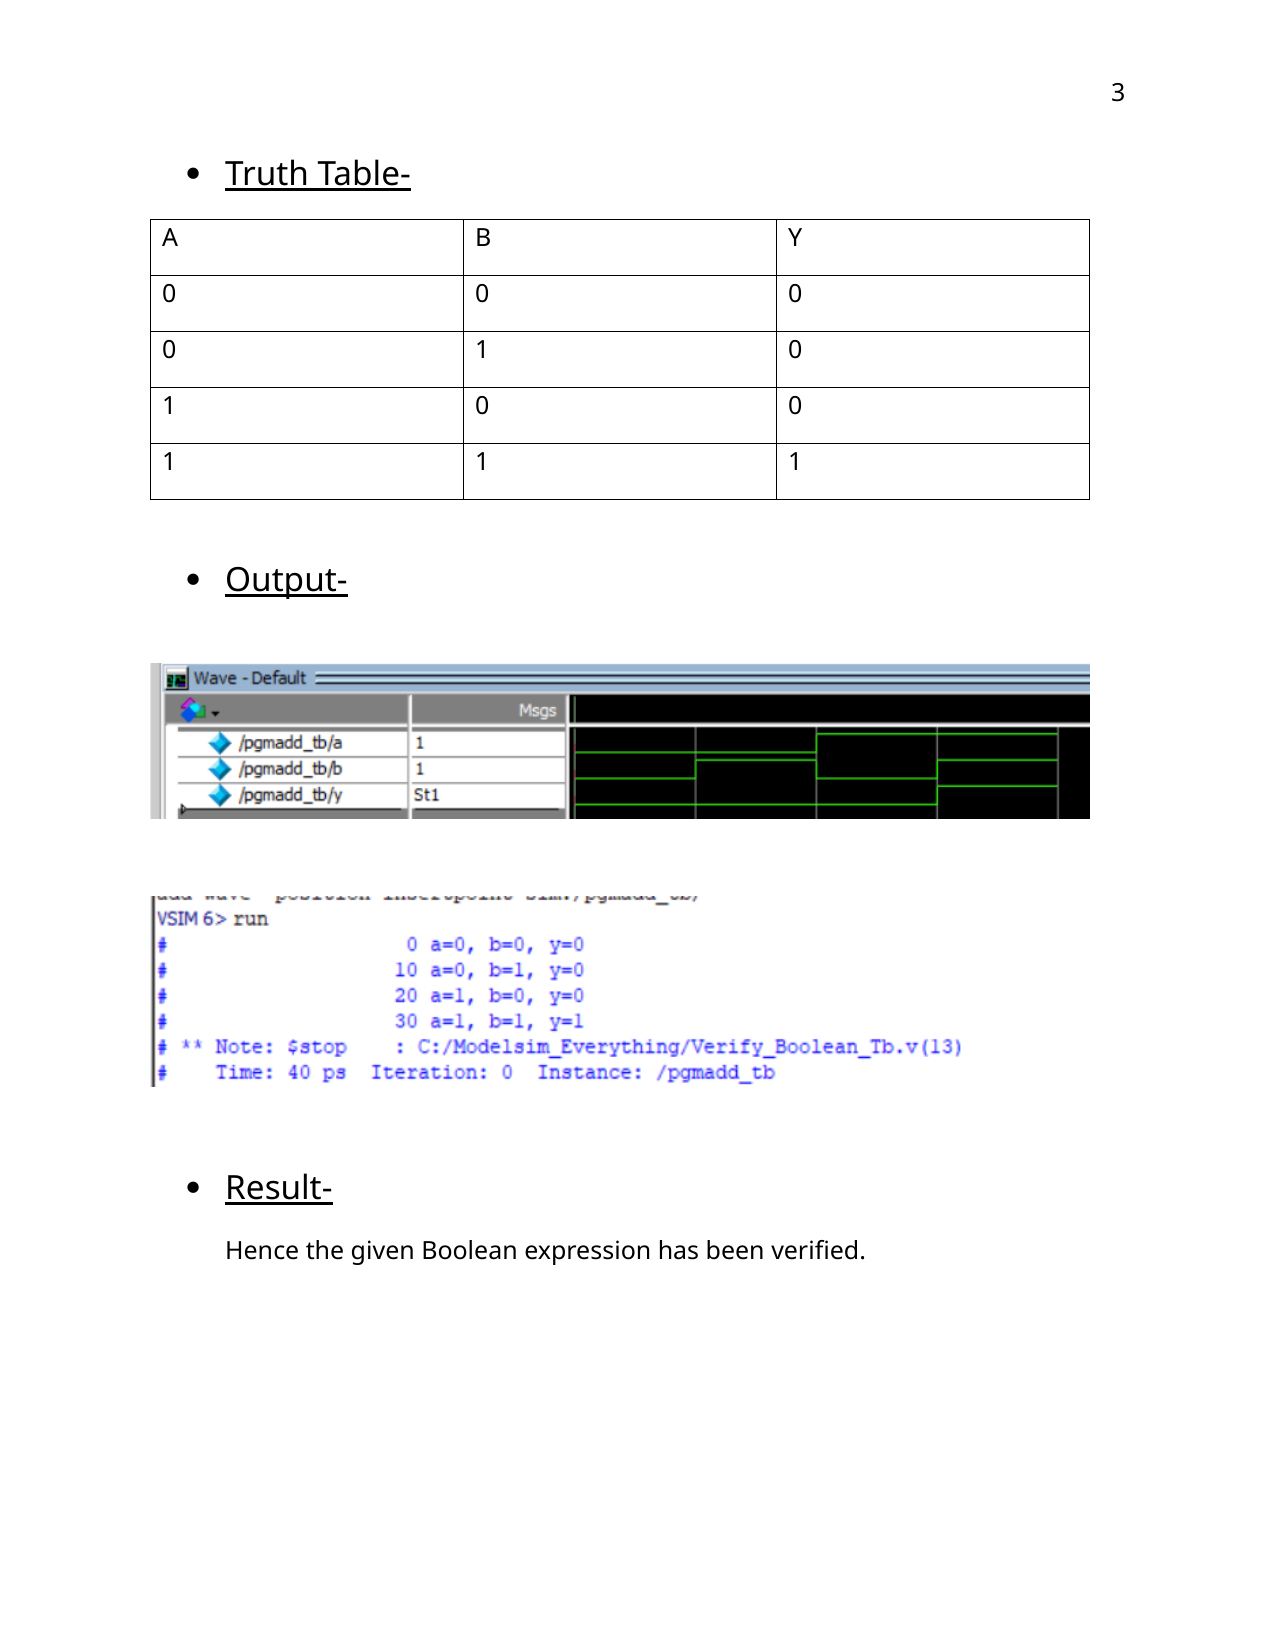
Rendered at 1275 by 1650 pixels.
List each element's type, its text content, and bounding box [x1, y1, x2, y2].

table_cell 0 [151, 276, 463, 331]
table_cell 1 [151, 388, 463, 443]
text Hence the given Boolean expression has been verified. [150, 1233, 1125, 1267]
table_header B [464, 220, 776, 275]
table_cell 0 [464, 276, 776, 331]
table_header Y [777, 220, 1089, 275]
table_cell 1 [464, 332, 776, 387]
table_cell 1 [777, 444, 1089, 499]
table_cell 0 [777, 388, 1089, 443]
table_header A [151, 220, 463, 275]
table_cell 1 [151, 444, 463, 499]
list Truth Table- [187, 150, 1125, 195]
list Result- [187, 1164, 1125, 1209]
table_cell 0 [151, 332, 463, 387]
picture [150, 896, 1090, 1087]
table_cell 0 [464, 388, 776, 443]
picture [150, 663, 1090, 819]
table_cell 0 [777, 332, 1089, 387]
list Output- [187, 556, 1125, 601]
table_cell 0 [777, 276, 1089, 331]
table_cell 1 [464, 444, 776, 499]
